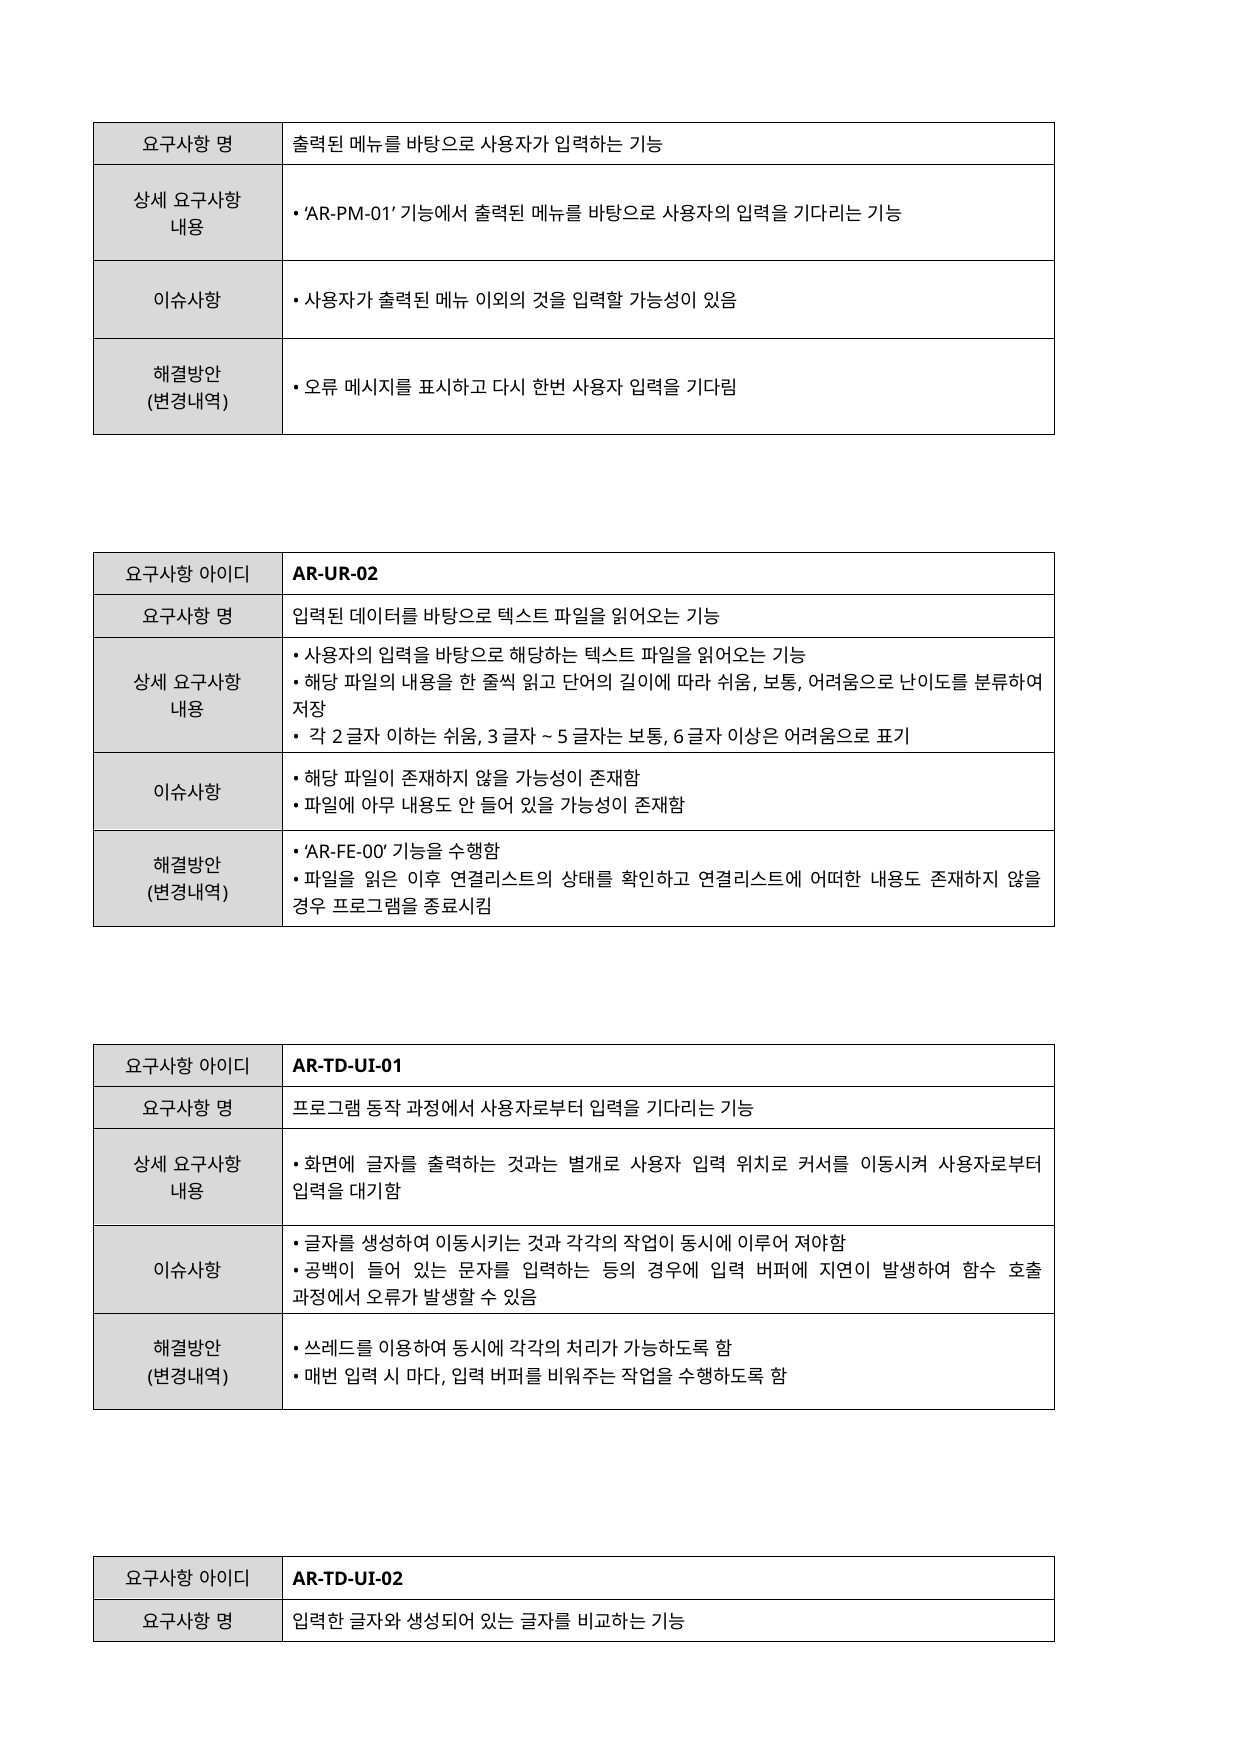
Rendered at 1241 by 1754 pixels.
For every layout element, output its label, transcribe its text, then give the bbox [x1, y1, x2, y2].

table_cell 해당 파일이 존재하지 않을 가능성이 존재함 파일에 아무 내용도 안 들어 있을 가능성이 존재함 [283, 753, 1054, 829]
table_cell 사용자가 출력된 메뉴 이외의 것을 입력할 가능성이 있음 [283, 261, 1054, 338]
table_cell 사용자의 입력을 바탕으로 해당하는 텍스트 파일을 읽어오는 기능 해당 파일의 내용을 한 줄씩 읽고 단어의 길이에 따라 쉬움, 보통, 어려움으로 난이도를 분류하여 저장 각 2글자 이하는 쉬움, 3글자 ~ 5글자는 보통, 6글자 이상은 어려움으로 표기 [283, 638, 1054, 752]
table_cell 해결방안 (변경내역) [94, 831, 282, 926]
table_cell 요구사항 명 [94, 123, 282, 164]
table_header 요구사항 아이디 [94, 553, 282, 594]
table_cell 오류 메시지를 표시하고 다시 한번 사용자 입력을 기다림 [283, 339, 1054, 434]
table_cell 프로그램 동작 과정에서 사용자로부터 입력을 기다리는 기능 [283, 1087, 1054, 1128]
table_cell 요구사항 명 [94, 1600, 282, 1641]
table_cell 쓰레드를 이용하여 동시에 각각의 처리가 가능하도록 함 매번 입력 시 마다, 입력 버퍼를 비워주는 작업을 수행하도록 함 [283, 1314, 1054, 1409]
table_header AR-TD-UI-01 [283, 1045, 1054, 1086]
table_header AR-TD-UI-02 [283, 1557, 1054, 1598]
table_header 요구사항 아이디 [94, 1557, 282, 1598]
table_cell 화면에 글자를 출력하는 것과는 별개로 사용자 입력 위치로 커서를 이동시켜 사용자로부터 입력을 대기함 [283, 1129, 1054, 1224]
table_cell 입력한 글자와 생성되어 있는 글자를 비교하는 기능 [283, 1600, 1054, 1641]
table_cell 해결방안 (변경내역) [94, 339, 282, 434]
table_cell 상세 요구사항 내용 [94, 1129, 282, 1224]
table_cell ‘AR-FE-00’ 기능을 수행함 파일을 읽은 이후 연결리스트의 상태를 확인하고 연결리스트에 어떠한 내용도 존재하지 않을 경우 프로그램을 종료시킴 [283, 831, 1054, 926]
table_cell 글자를 생성하여 이동시키는 것과 각각의 작업이 동시에 이루어 져야함 공백이 들어 있는 문자를 입력하는 등의 경우에 입력 버퍼에 지연이 발생하여 함수 호출 과정에서 오류가 발생할 수 있음 [283, 1226, 1054, 1313]
table_cell 요구사항 명 [94, 595, 282, 637]
table_cell 이슈사항 [94, 753, 282, 829]
table_cell 해결방안 (변경내역) [94, 1314, 282, 1409]
table_header 요구사항 아이디 [94, 1045, 282, 1086]
table_header AR-UR-02 [283, 553, 1054, 594]
table_cell 입력된 데이터를 바탕으로 텍스트 파일을 읽어오는 기능 [283, 595, 1054, 637]
table_cell 상세 요구사항 내용 [94, 165, 282, 260]
table_cell 이슈사항 [94, 261, 282, 338]
table_cell 이슈사항 [94, 1226, 282, 1313]
table_cell 요구사항 명 [94, 1087, 282, 1128]
table_cell ‘AR-PM-01’ 기능에서 출력된 메뉴를 바탕으로 사용자의 입력을 기다리는 기능 [283, 165, 1054, 260]
table_cell 상세 요구사항 내용 [94, 638, 282, 752]
table_cell 출력된 메뉴를 바탕으로 사용자가 입력하는 기능 [283, 123, 1054, 164]
